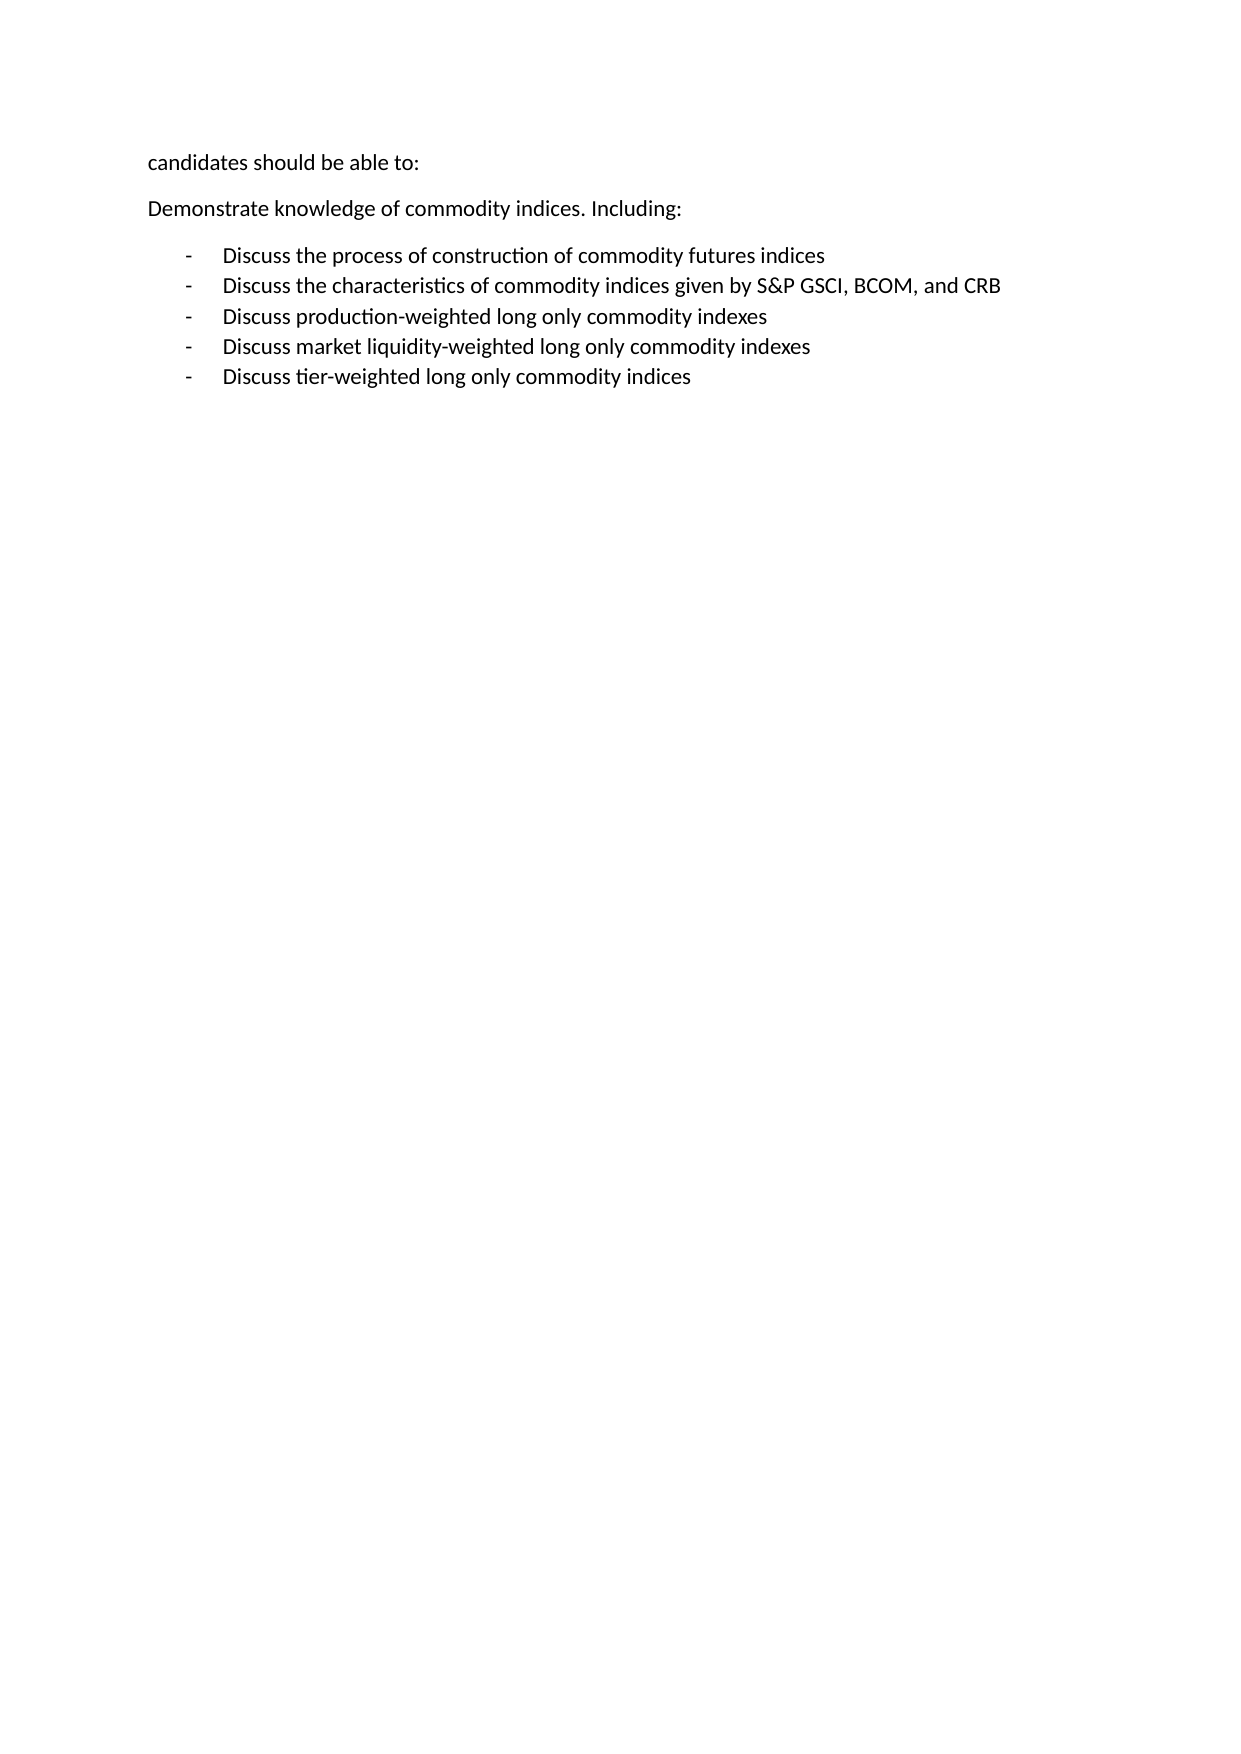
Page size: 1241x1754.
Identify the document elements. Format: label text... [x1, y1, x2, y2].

text candidates should be able to: [148, 148, 1093, 176]
list Discuss production-weighted long only commodity indexes [185, 302, 1093, 330]
list Discuss market liquidity-weighted long only commodity indexes [185, 332, 1093, 360]
list Discuss the process of construction of commodity futures indices [185, 241, 1093, 269]
list Discuss tier-weighted long only commodity indices [185, 362, 1093, 390]
list Discuss the characteristics of commodity indices given by S&P GSCI, BCOM, and CRB [185, 272, 1093, 299]
text Demonstrate knowledge of commodity indices. Including: [148, 194, 1093, 222]
